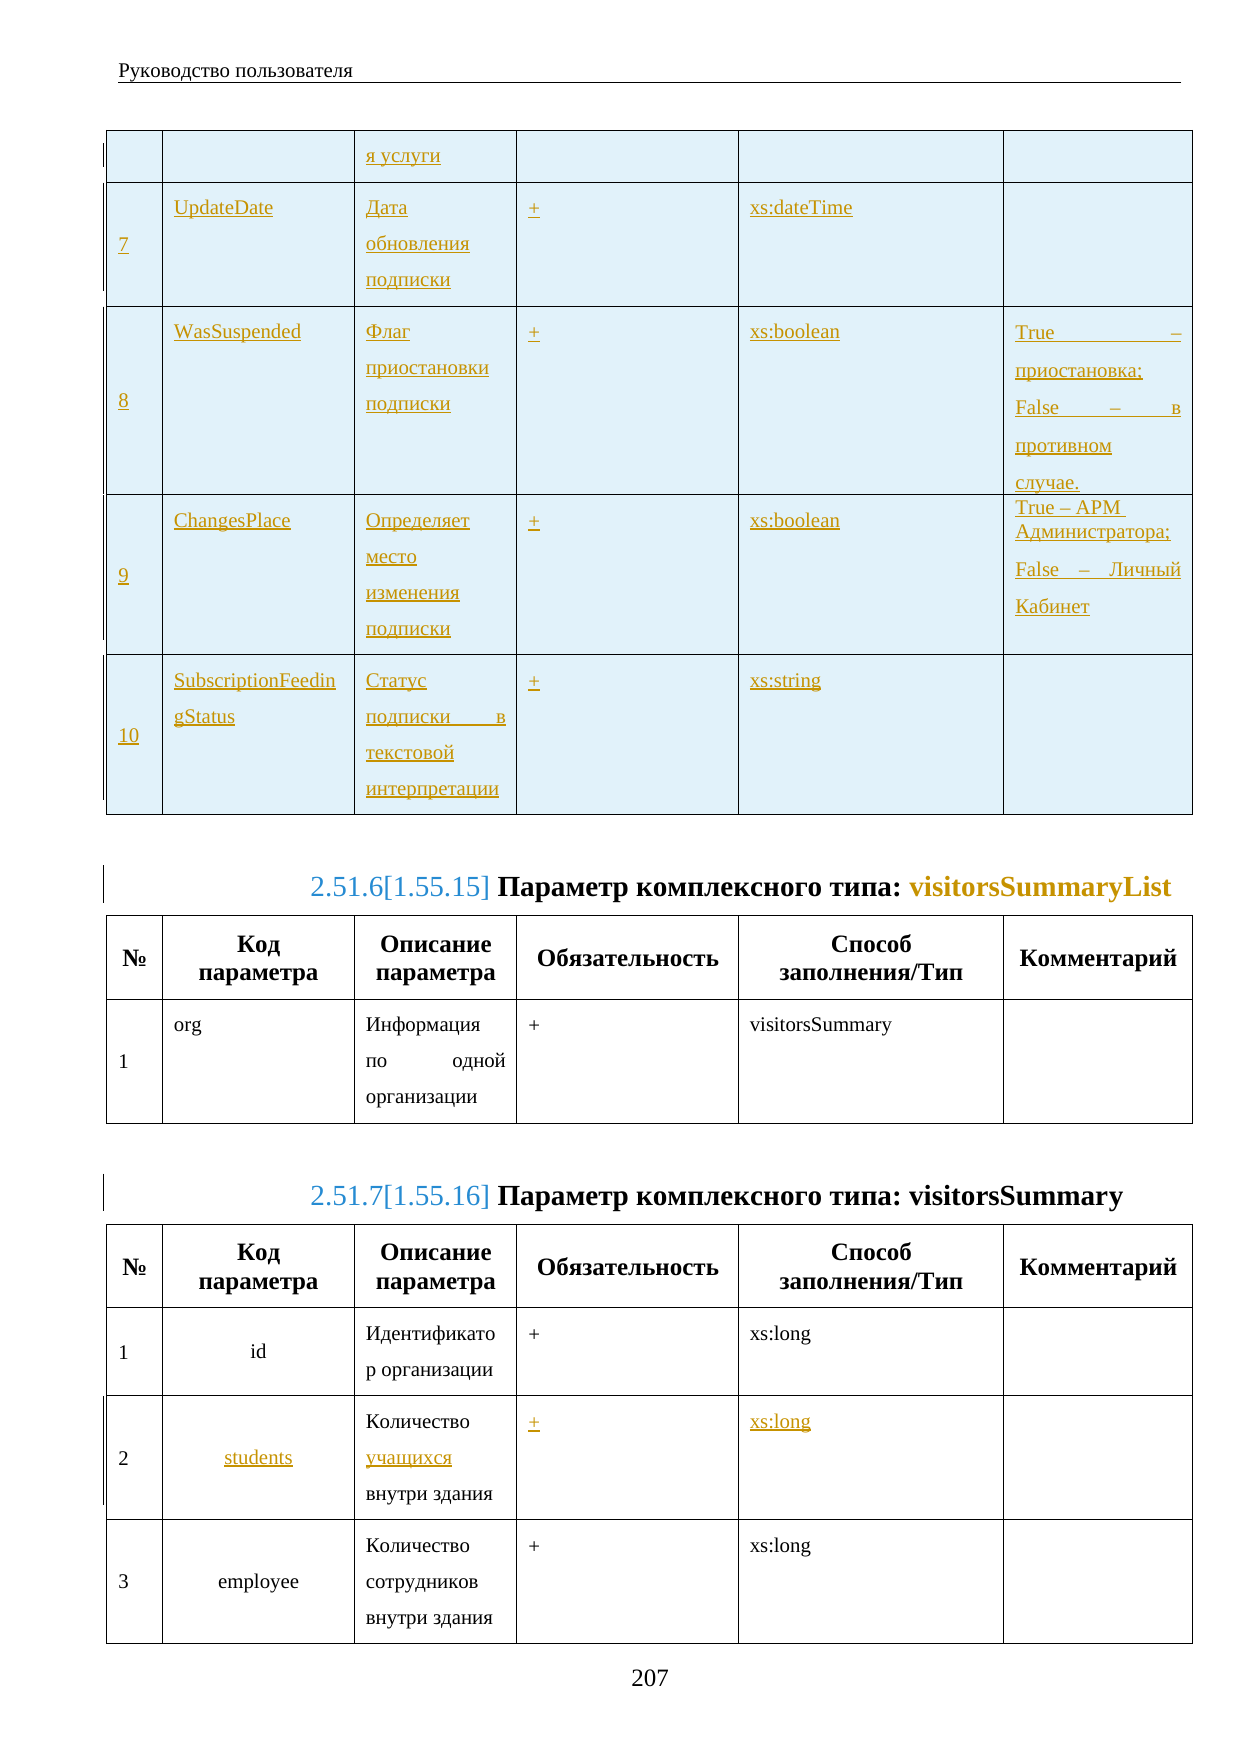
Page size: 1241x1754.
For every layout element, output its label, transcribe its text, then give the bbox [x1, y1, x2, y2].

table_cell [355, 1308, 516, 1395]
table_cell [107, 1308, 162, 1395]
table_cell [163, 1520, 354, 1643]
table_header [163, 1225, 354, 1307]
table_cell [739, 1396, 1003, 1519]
subtitle Параметр комплексного типа: visitorsSummaryList [310, 865, 1181, 903]
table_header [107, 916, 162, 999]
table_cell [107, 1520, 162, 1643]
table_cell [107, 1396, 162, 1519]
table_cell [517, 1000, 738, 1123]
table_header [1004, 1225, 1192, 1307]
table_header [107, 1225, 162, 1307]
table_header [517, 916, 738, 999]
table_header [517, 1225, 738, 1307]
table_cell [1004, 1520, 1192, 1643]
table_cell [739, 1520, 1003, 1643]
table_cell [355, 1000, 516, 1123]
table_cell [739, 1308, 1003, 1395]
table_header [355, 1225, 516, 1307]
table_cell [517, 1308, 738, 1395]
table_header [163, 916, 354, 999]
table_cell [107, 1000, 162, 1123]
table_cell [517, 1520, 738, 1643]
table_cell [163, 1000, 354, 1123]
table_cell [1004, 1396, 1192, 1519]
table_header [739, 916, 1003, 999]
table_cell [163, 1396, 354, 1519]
subtitle Параметр комплексного типа: visitorsSummary [310, 1174, 1181, 1211]
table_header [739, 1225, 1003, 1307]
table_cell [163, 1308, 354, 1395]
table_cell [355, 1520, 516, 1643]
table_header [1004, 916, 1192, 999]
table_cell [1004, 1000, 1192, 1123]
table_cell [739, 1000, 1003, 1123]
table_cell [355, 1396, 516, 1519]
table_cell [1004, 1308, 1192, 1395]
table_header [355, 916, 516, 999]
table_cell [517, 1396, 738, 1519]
